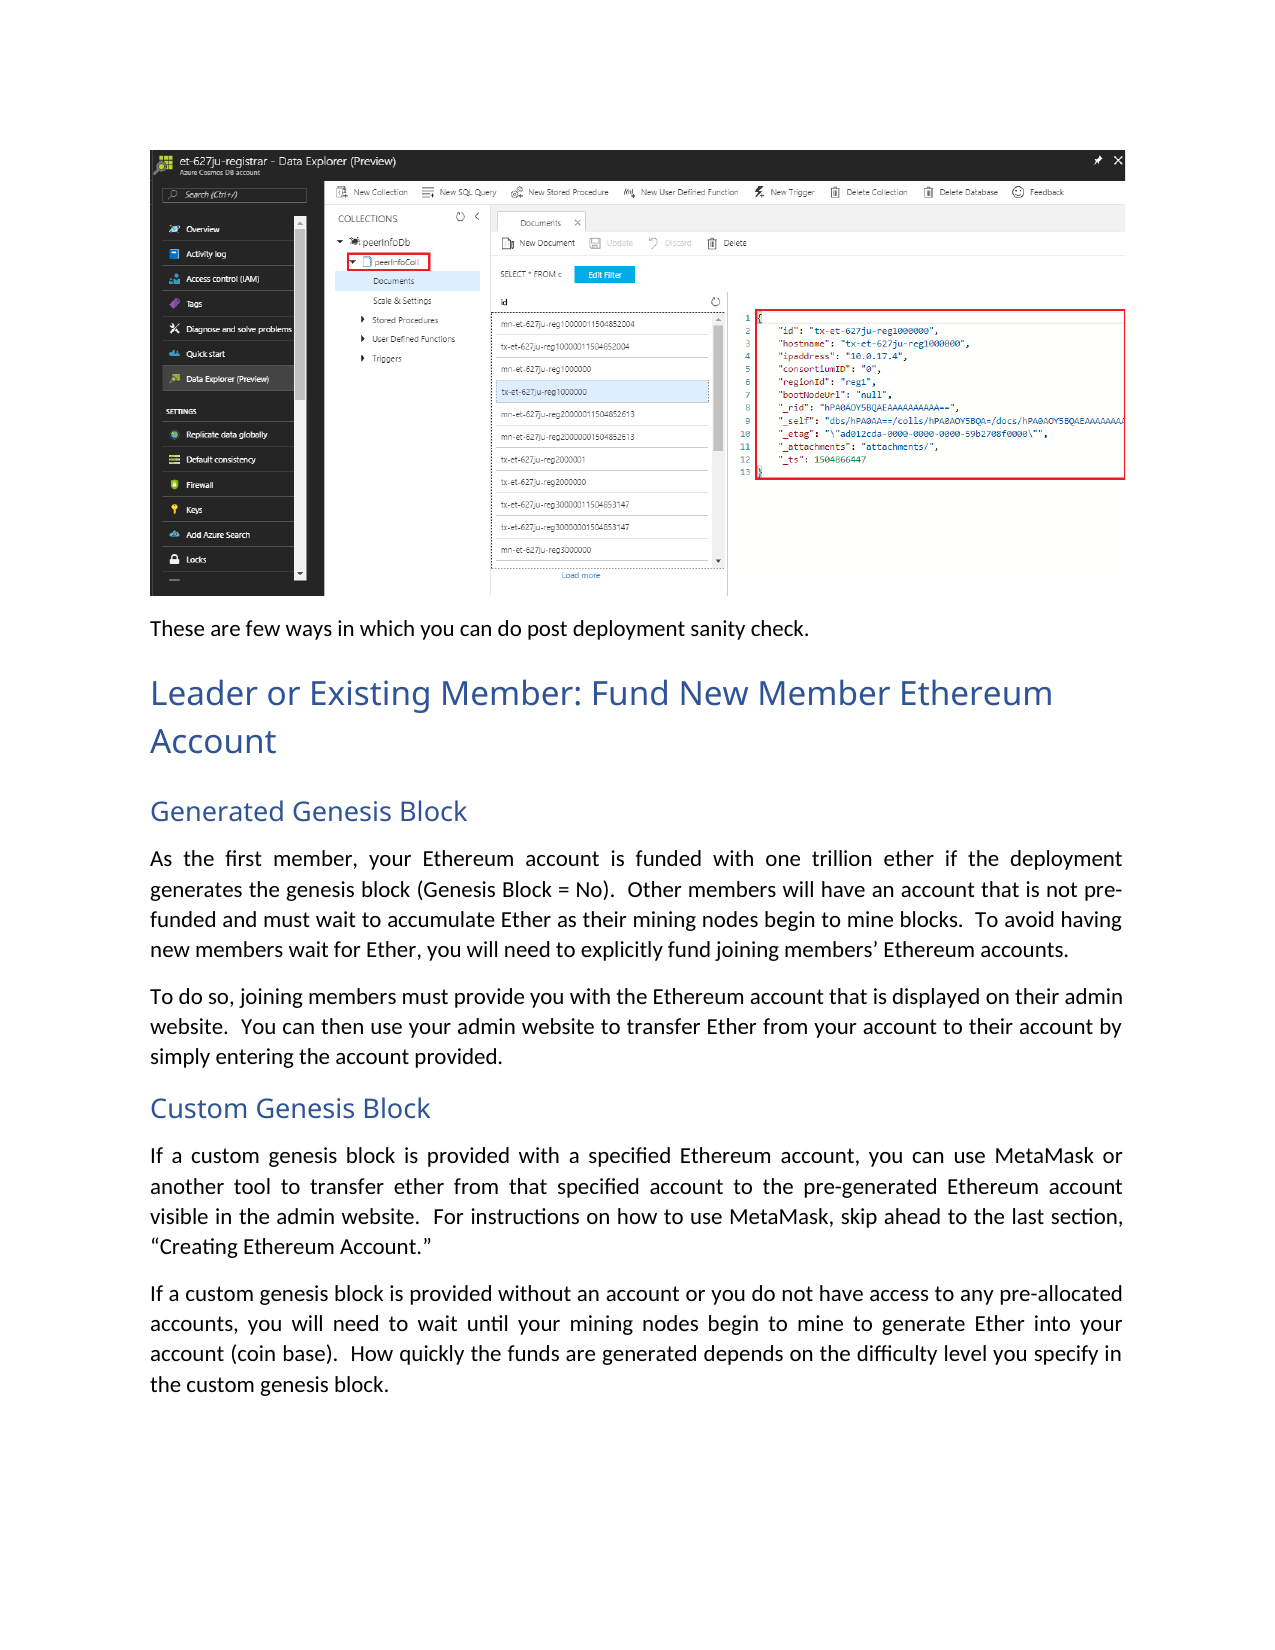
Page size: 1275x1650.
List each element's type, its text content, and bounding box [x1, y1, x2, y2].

subtitle Leader or Existing Member: Fund New Member Ethereum Account [150, 669, 1125, 764]
text If a custom genesis block is provided without an account or you do not have access to any pre-allocated accounts, you will need to wait until your mining nodes begin to mine to generate Ether into your account (coin base). How quickly the funds are generated depends on the difficulty level you specify in the custom genesis block. [150, 1279, 1125, 1398]
text To do so, joining members must provide you with the Ethereum account that is displayed on their admin website. You can then use your admin website to transfer Ether from your account to their account by simply entering the account provided. [150, 982, 1125, 1071]
text If a custom genesis block is provided with a specified Ethereum account, you can use MetaMask or another tool to transfer ether from that specified account to the pre-generated Ethereum account visible in the admin website. For instructions on how to use MetaMask, skip ahead to the last section, “Creating Ethereum Account.” [150, 1142, 1125, 1260]
subtitle Generated Genesis Block [150, 792, 1125, 829]
text As the first member, your Ethereum account is funded with one trillion ether if the deployment generates the genesis block (Genesis Block = No). Other members will have an account that is not pre-funded and must wait to accumulate Ether as their mining nodes begin to mine blocks. To avoid having new members wait for Ether, you will need to explicitly fund joining members’ Ethereum accounts. [150, 844, 1125, 963]
picture [150, 150, 1125, 596]
subtitle Custom Genesis Block [150, 1089, 1125, 1126]
text These are few ways in which you can do post deployment sanity check. [150, 614, 1125, 642]
